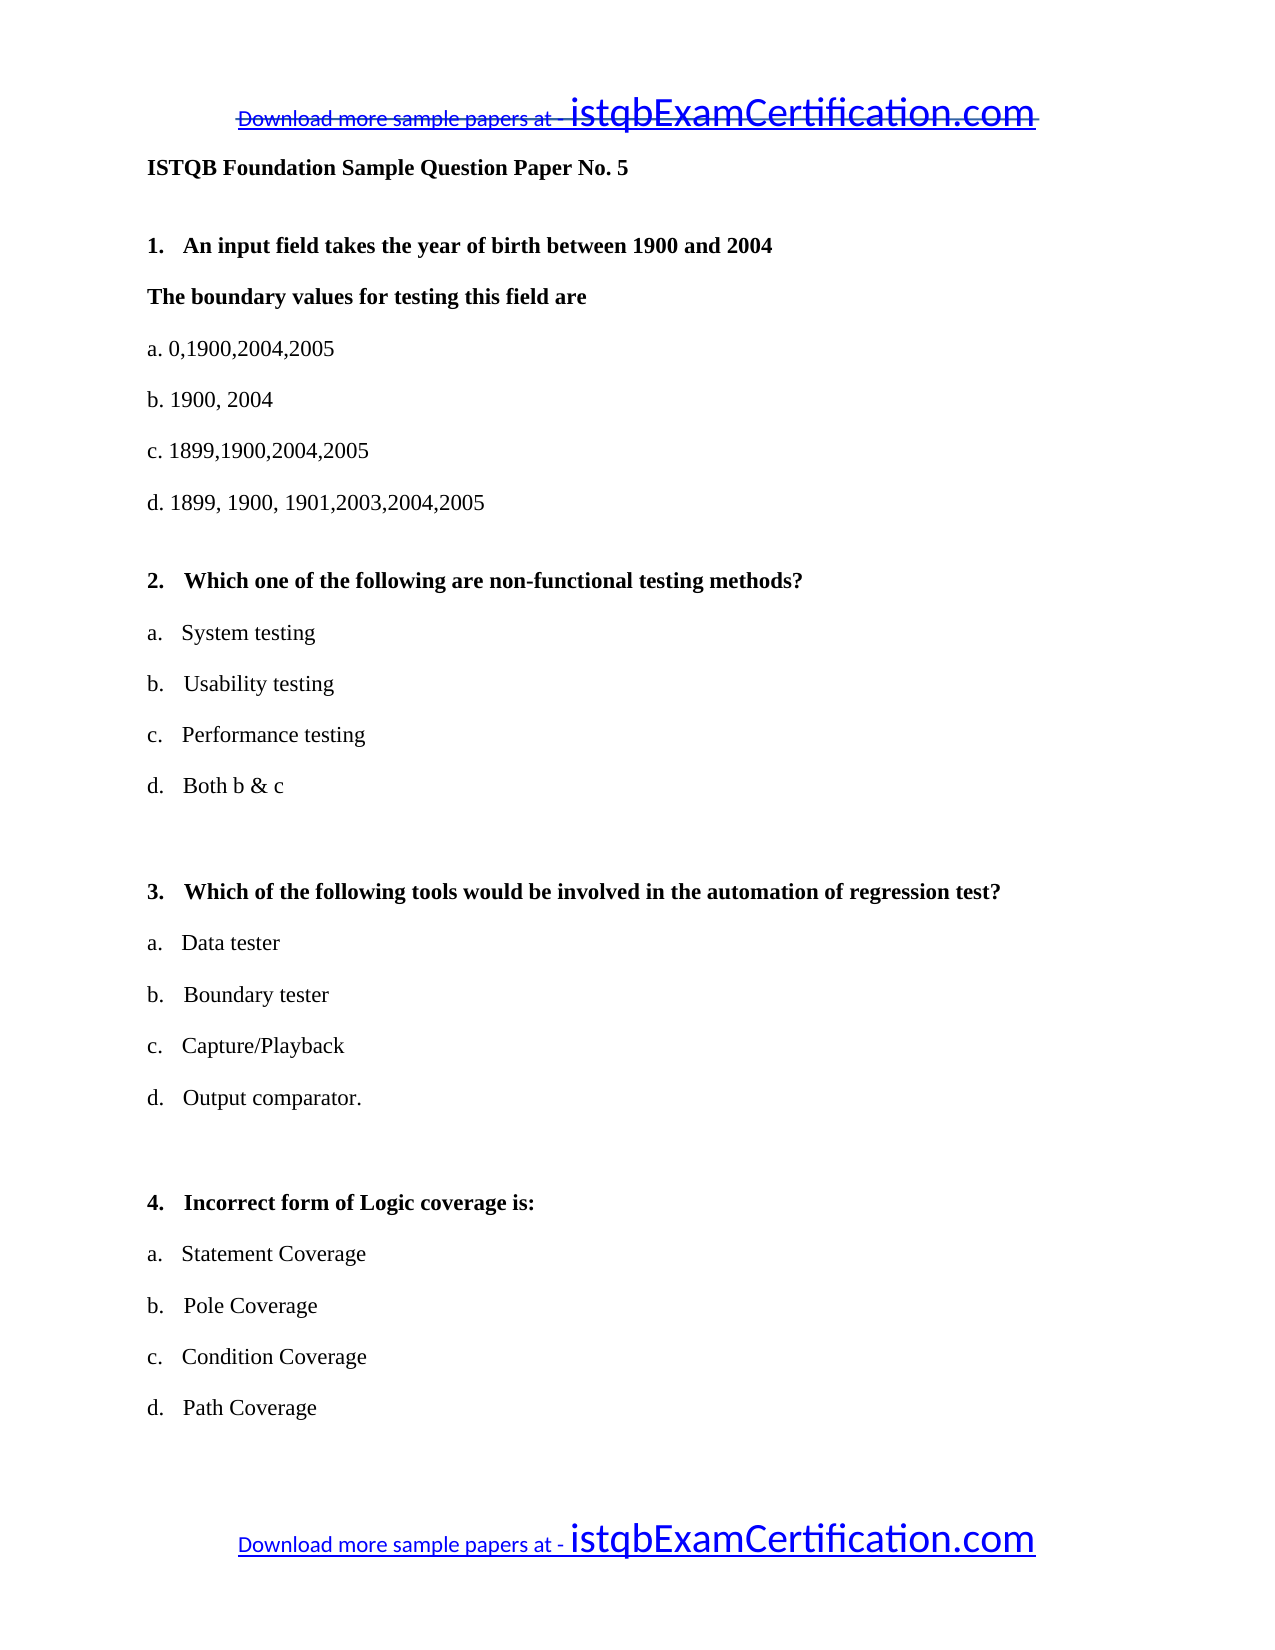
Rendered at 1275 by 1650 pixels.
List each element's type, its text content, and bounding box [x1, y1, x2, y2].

text d. 1899, 1900, 1901,2003,2004,2005 [147, 489, 1126, 515]
text c. 1899,1900,2004,2005 [147, 437, 1126, 464]
list Which one of the following are non-functional testing methods? [147, 567, 1126, 593]
list Both b & c [147, 773, 1126, 799]
list Usability testing [147, 670, 1126, 696]
list Data tester [147, 929, 1126, 956]
list Which of the following tools would be involved in the automation of regression test? [147, 878, 1126, 904]
text The boundary values for testing this field are [147, 283, 1126, 310]
list Condition Coverage [147, 1343, 1126, 1369]
text b. 1900, 2004 [147, 386, 1126, 412]
list Boundary tester [147, 981, 1126, 1007]
list System testing [147, 618, 1126, 645]
list Output comparator. [147, 1083, 1126, 1110]
list Pole Coverage [147, 1292, 1126, 1318]
list Statement Coverage [147, 1240, 1126, 1267]
list An input field takes the year of birth between 1900 and 2004 [147, 232, 1126, 258]
list Path Coverage [147, 1394, 1126, 1421]
text ISTQB Foundation Sample Question Paper No. 5 [147, 153, 1126, 180]
list Performance testing [147, 721, 1126, 748]
text a. 0,1900,2004,2005 [147, 335, 1126, 361]
list Capture/Playback [147, 1032, 1126, 1058]
list Incorrect form of Logic coverage is: [147, 1189, 1126, 1215]
